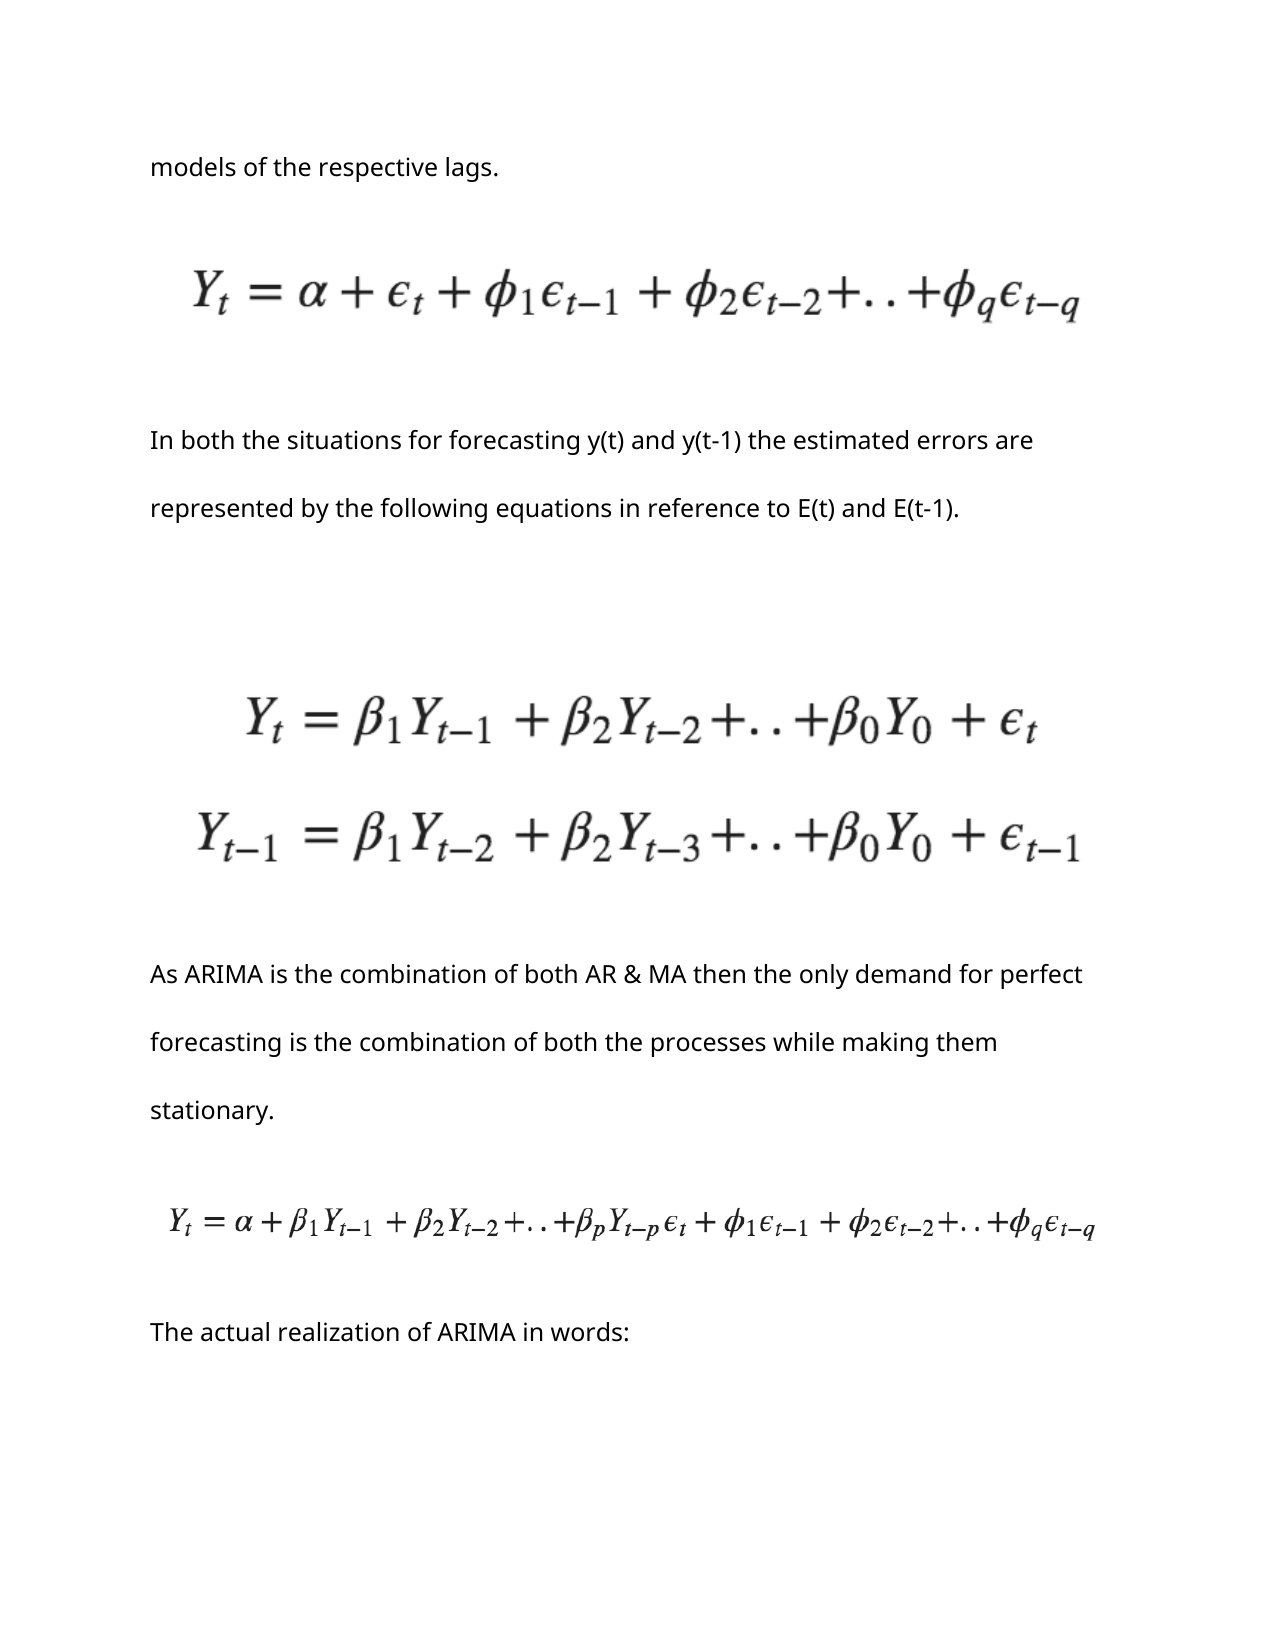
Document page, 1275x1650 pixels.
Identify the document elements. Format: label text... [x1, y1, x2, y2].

picture [150, 643, 1125, 906]
picture [150, 218, 1125, 372]
text The actual realization of ARIMA in words: [150, 1315, 1125, 1349]
text In both the situations for forecasting y(t) and y(t-1) the estimated errors are represented by the following equations in reference to E(t) and E(t-1). [150, 422, 1125, 524]
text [150, 150, 1125, 218]
picture [150, 1177, 1125, 1264]
text As ARIMA is the combination of both AR & MA then the only demand for perfect forecasting is the combination of both the processes while making them stationary. [150, 956, 1125, 1127]
